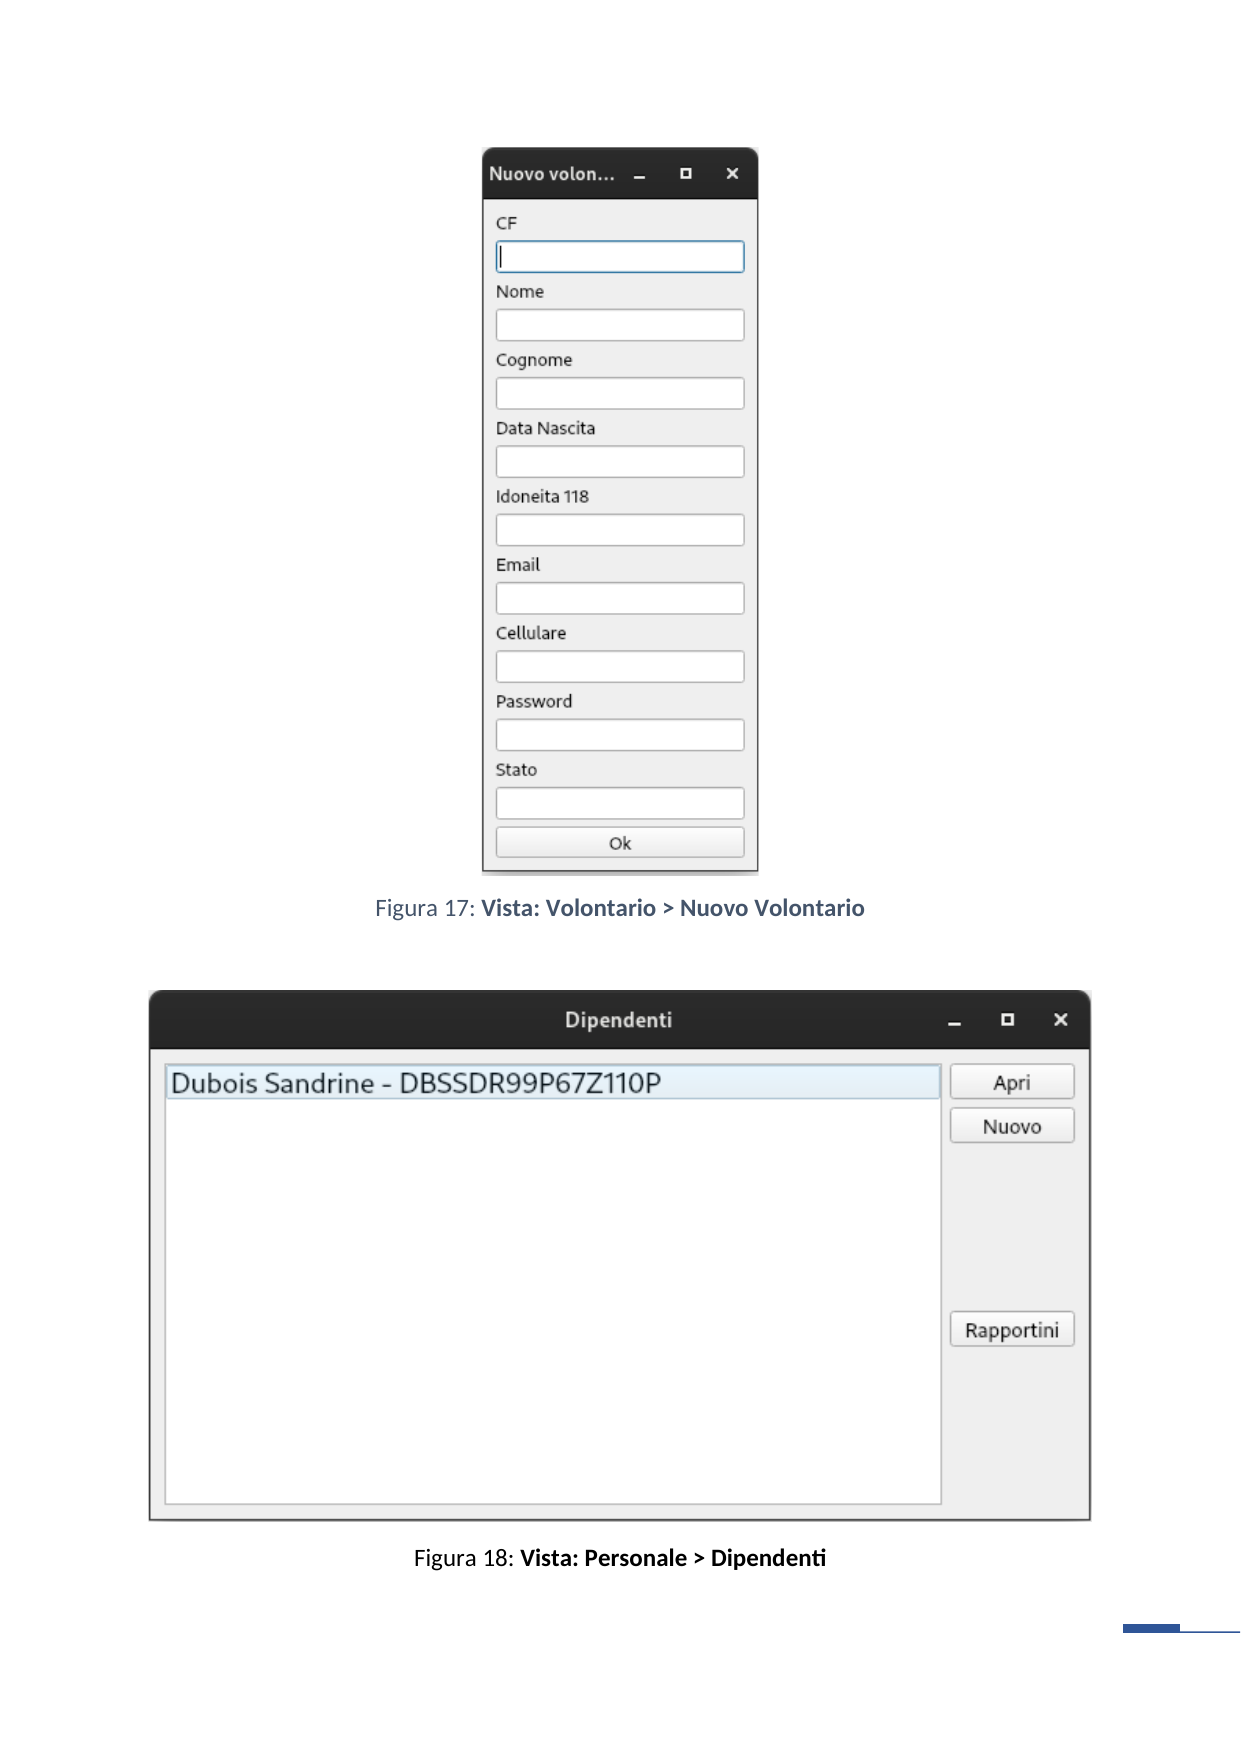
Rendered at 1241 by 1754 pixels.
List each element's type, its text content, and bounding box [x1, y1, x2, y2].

text Figura 18: Vista: Personale > Dipendenti [118, 1542, 1122, 1573]
picture [148, 990, 1092, 1522]
picture [481, 147, 759, 876]
text Figura 17: Vista: Volontario > Nuovo Volontario [118, 892, 1122, 922]
